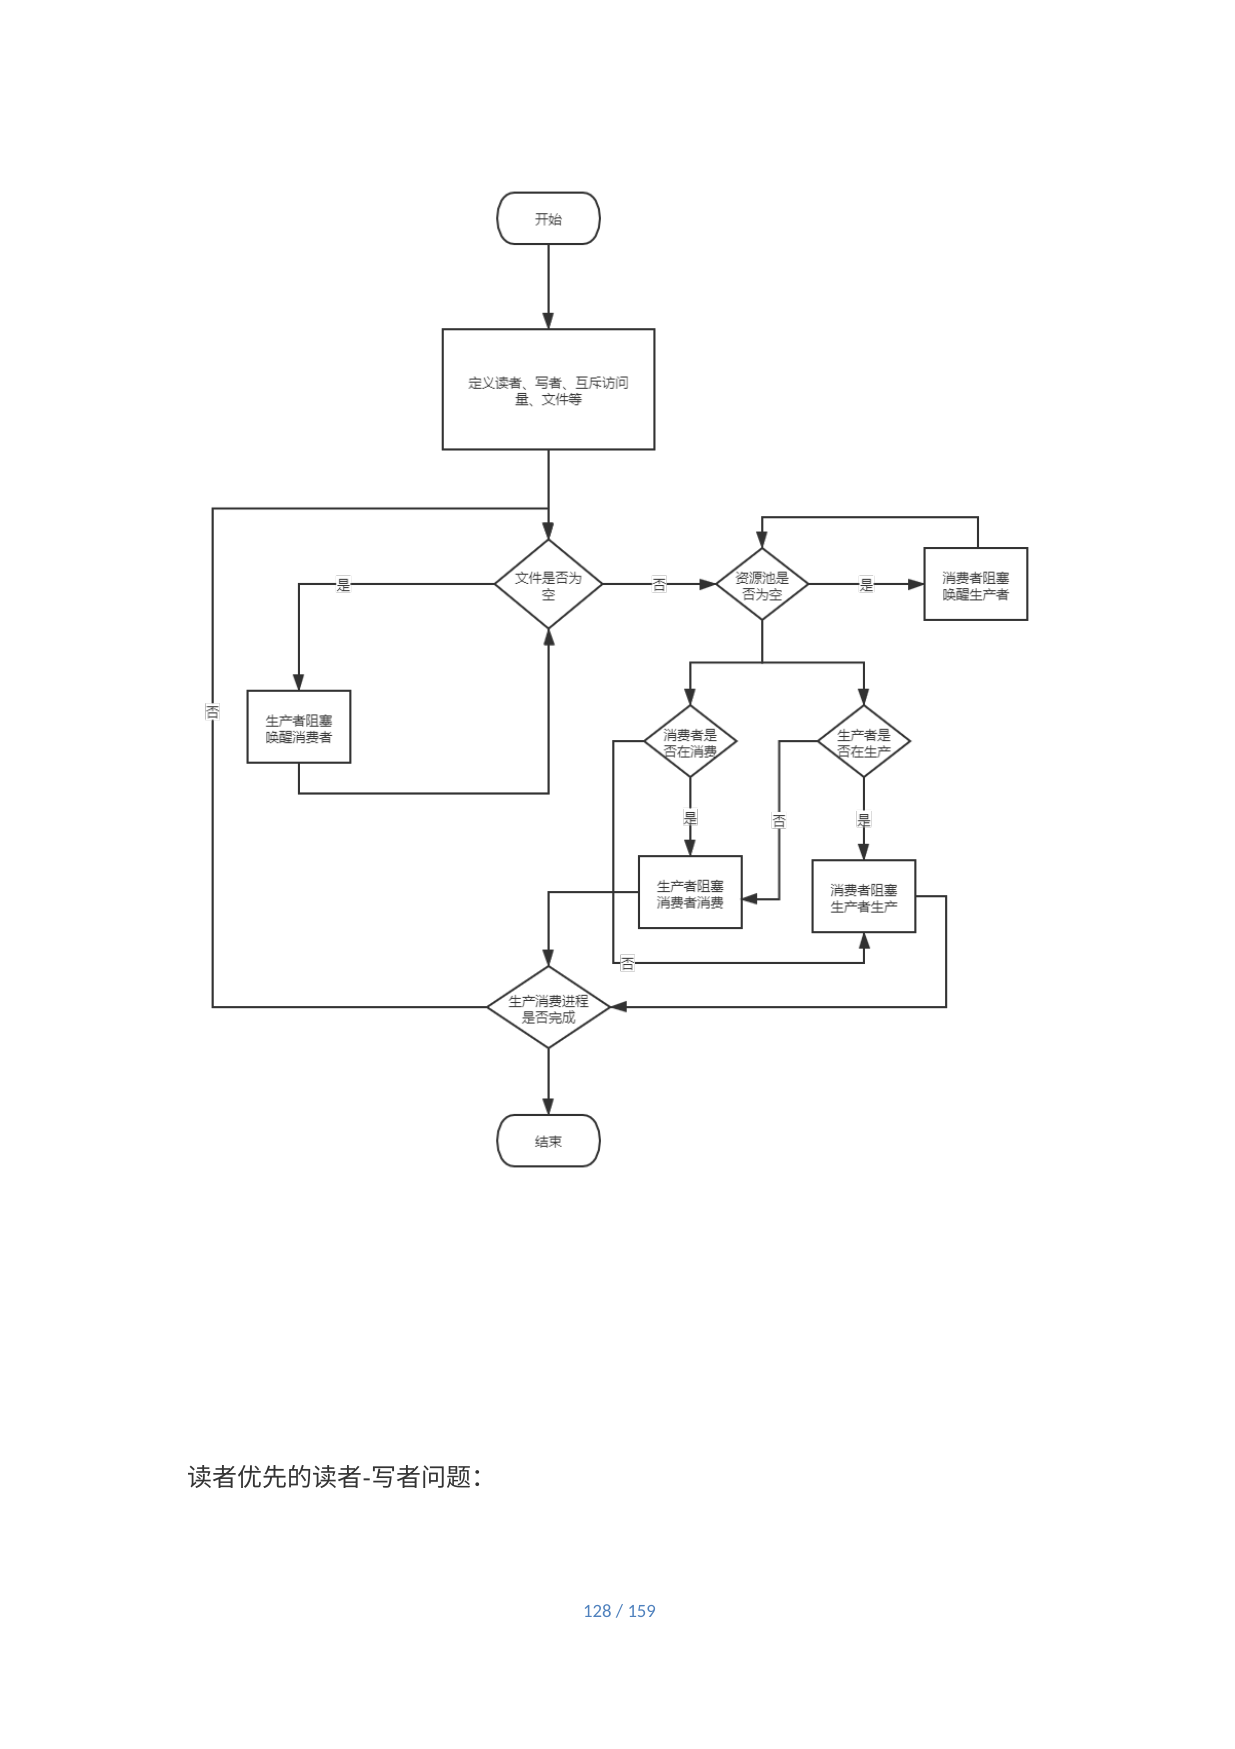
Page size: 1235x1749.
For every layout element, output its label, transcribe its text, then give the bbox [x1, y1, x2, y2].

text 读者优先的读者-写者问题： [187, 1443, 1047, 1508]
picture [187, 167, 1053, 1191]
